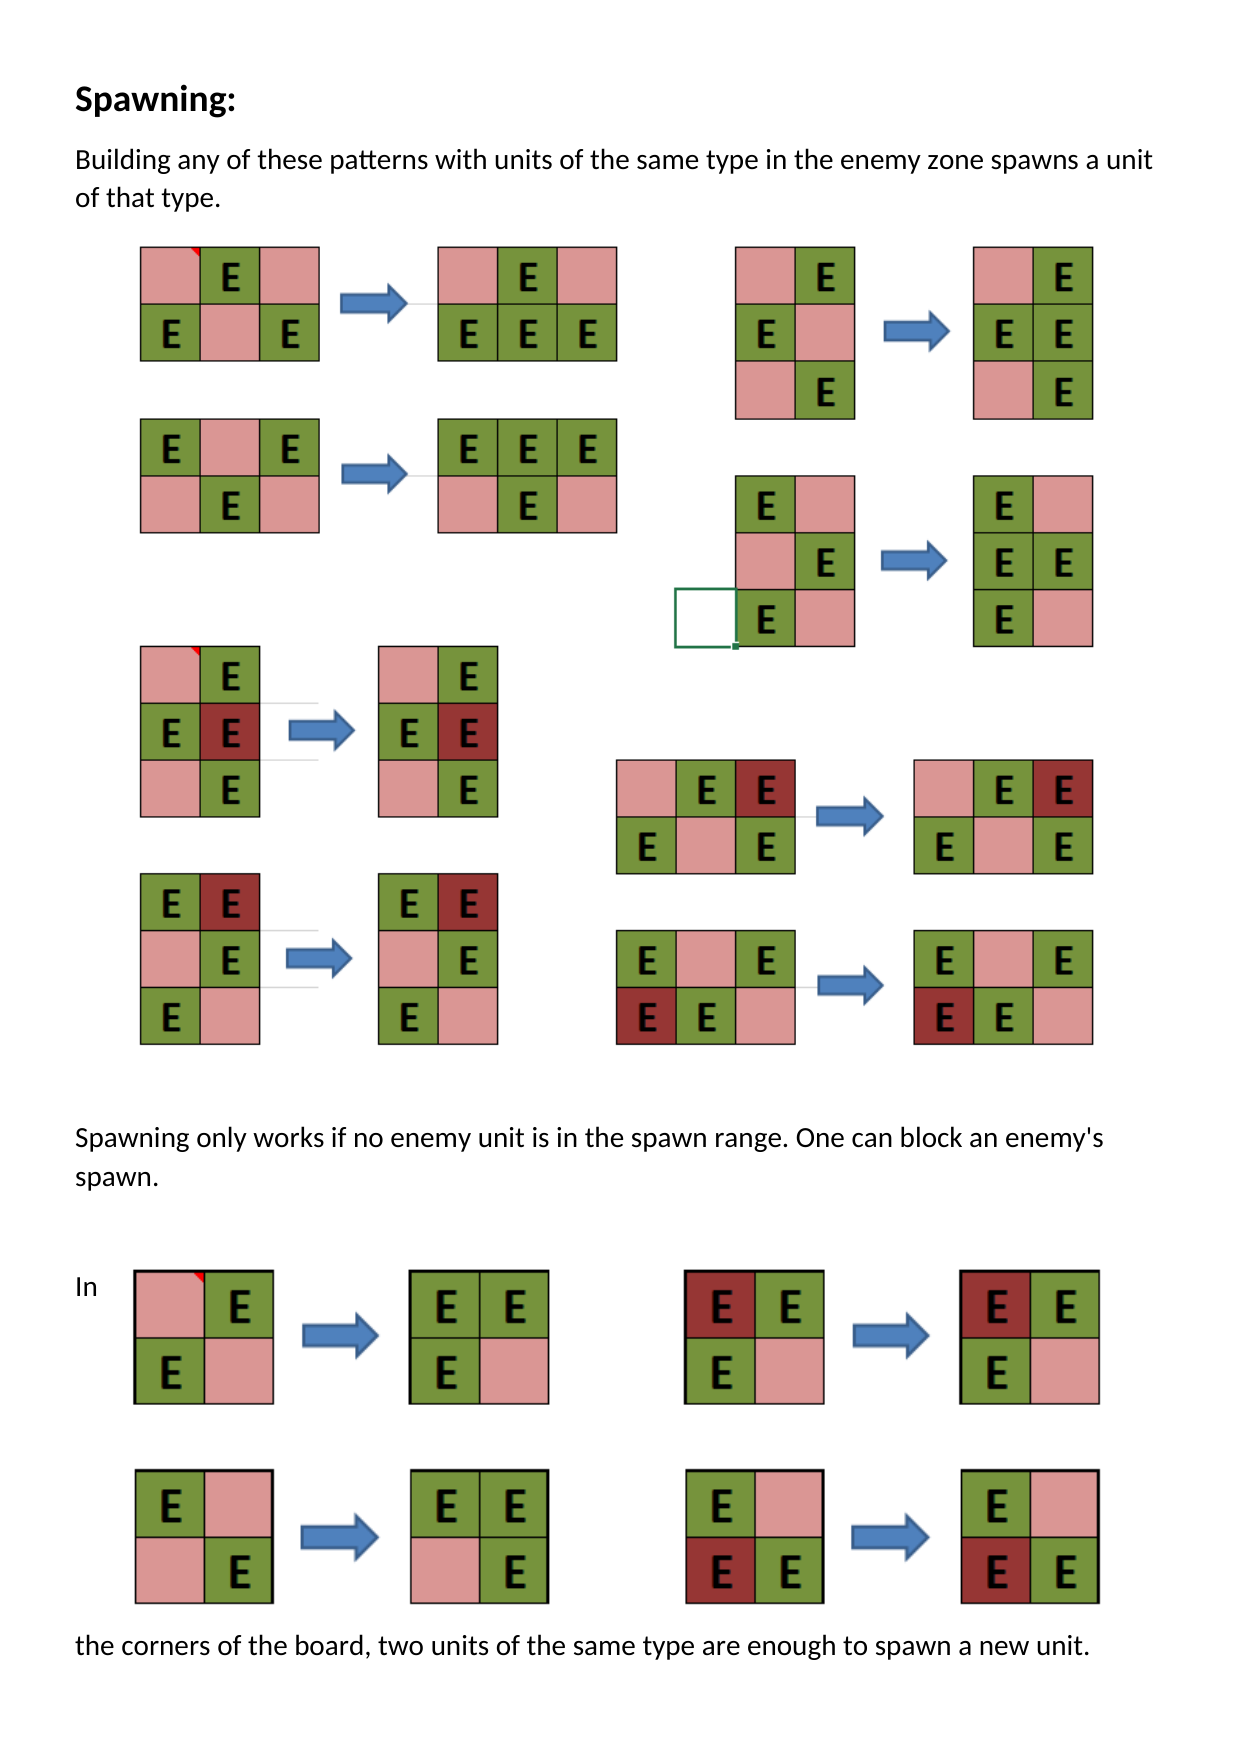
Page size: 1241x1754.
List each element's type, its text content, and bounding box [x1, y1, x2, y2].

picture [132, 240, 1104, 1055]
text Building any of these patterns with units of the same type in the enemy zone spawns a unit of that type. [75, 141, 1165, 215]
picture [121, 1259, 1115, 1615]
text Spawning: [75, 75, 1165, 121]
